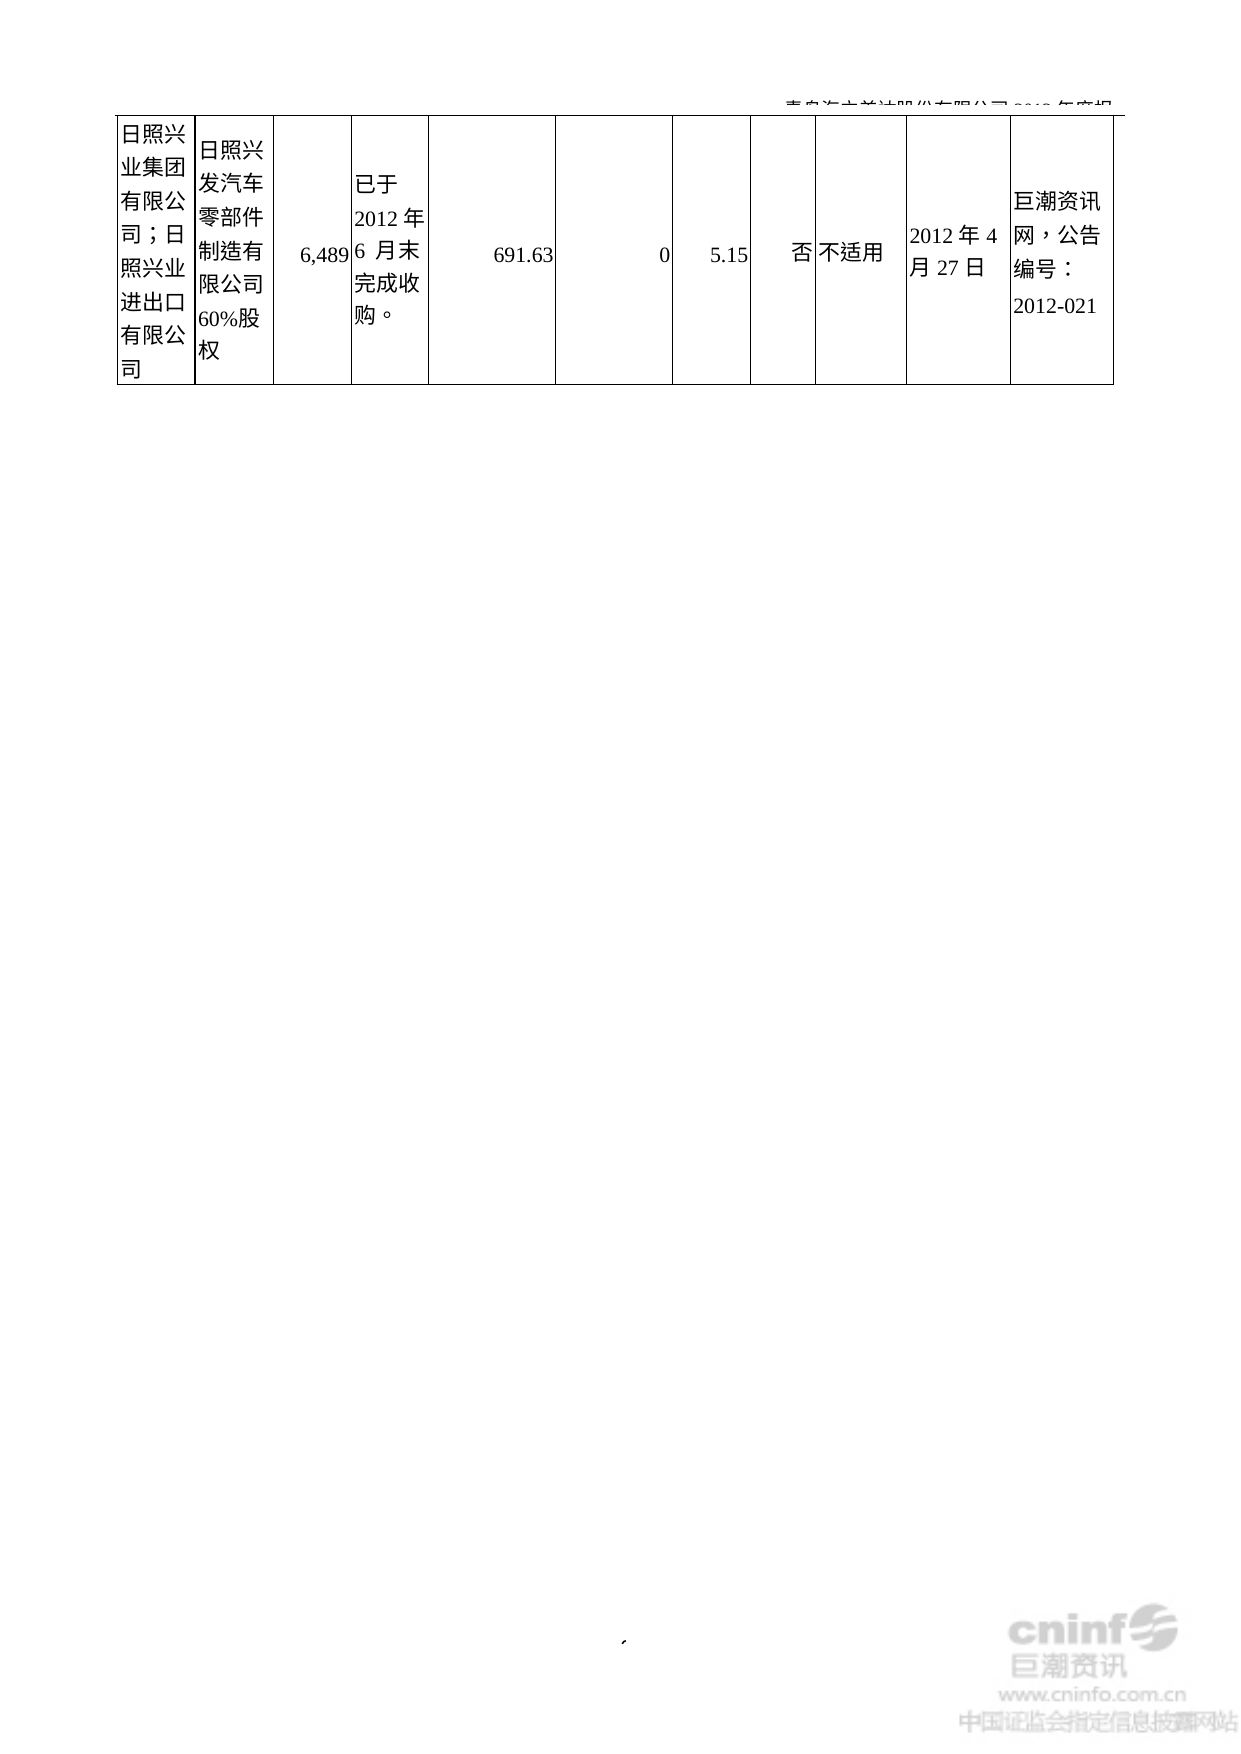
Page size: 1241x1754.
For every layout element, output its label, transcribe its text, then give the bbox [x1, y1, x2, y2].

table_cell 巨潮资讯 网，公告 编号： 2012-021 [1011, 116, 1113, 384]
table_cell 否 [751, 116, 815, 384]
table_cell 2012 年 4 月 27 日 [907, 116, 1010, 384]
table_cell 已于 2012 年 6 月末 完成收 购。 [352, 116, 428, 384]
table_cell 不适用 [816, 116, 906, 384]
table_cell 日照兴 发汽车 零部件 制造有 限公司 60%股 权 [196, 116, 273, 384]
table_cell 日照兴 业集团 有限公 司；日 照兴业 进出口 有限公 司 [118, 116, 194, 384]
table_cell 0 [556, 116, 672, 384]
picture [958, 1593, 1241, 1754]
table_cell 5.15 [673, 116, 750, 384]
table_cell 691.63 [429, 116, 555, 384]
table_cell 6,489 [274, 116, 351, 384]
